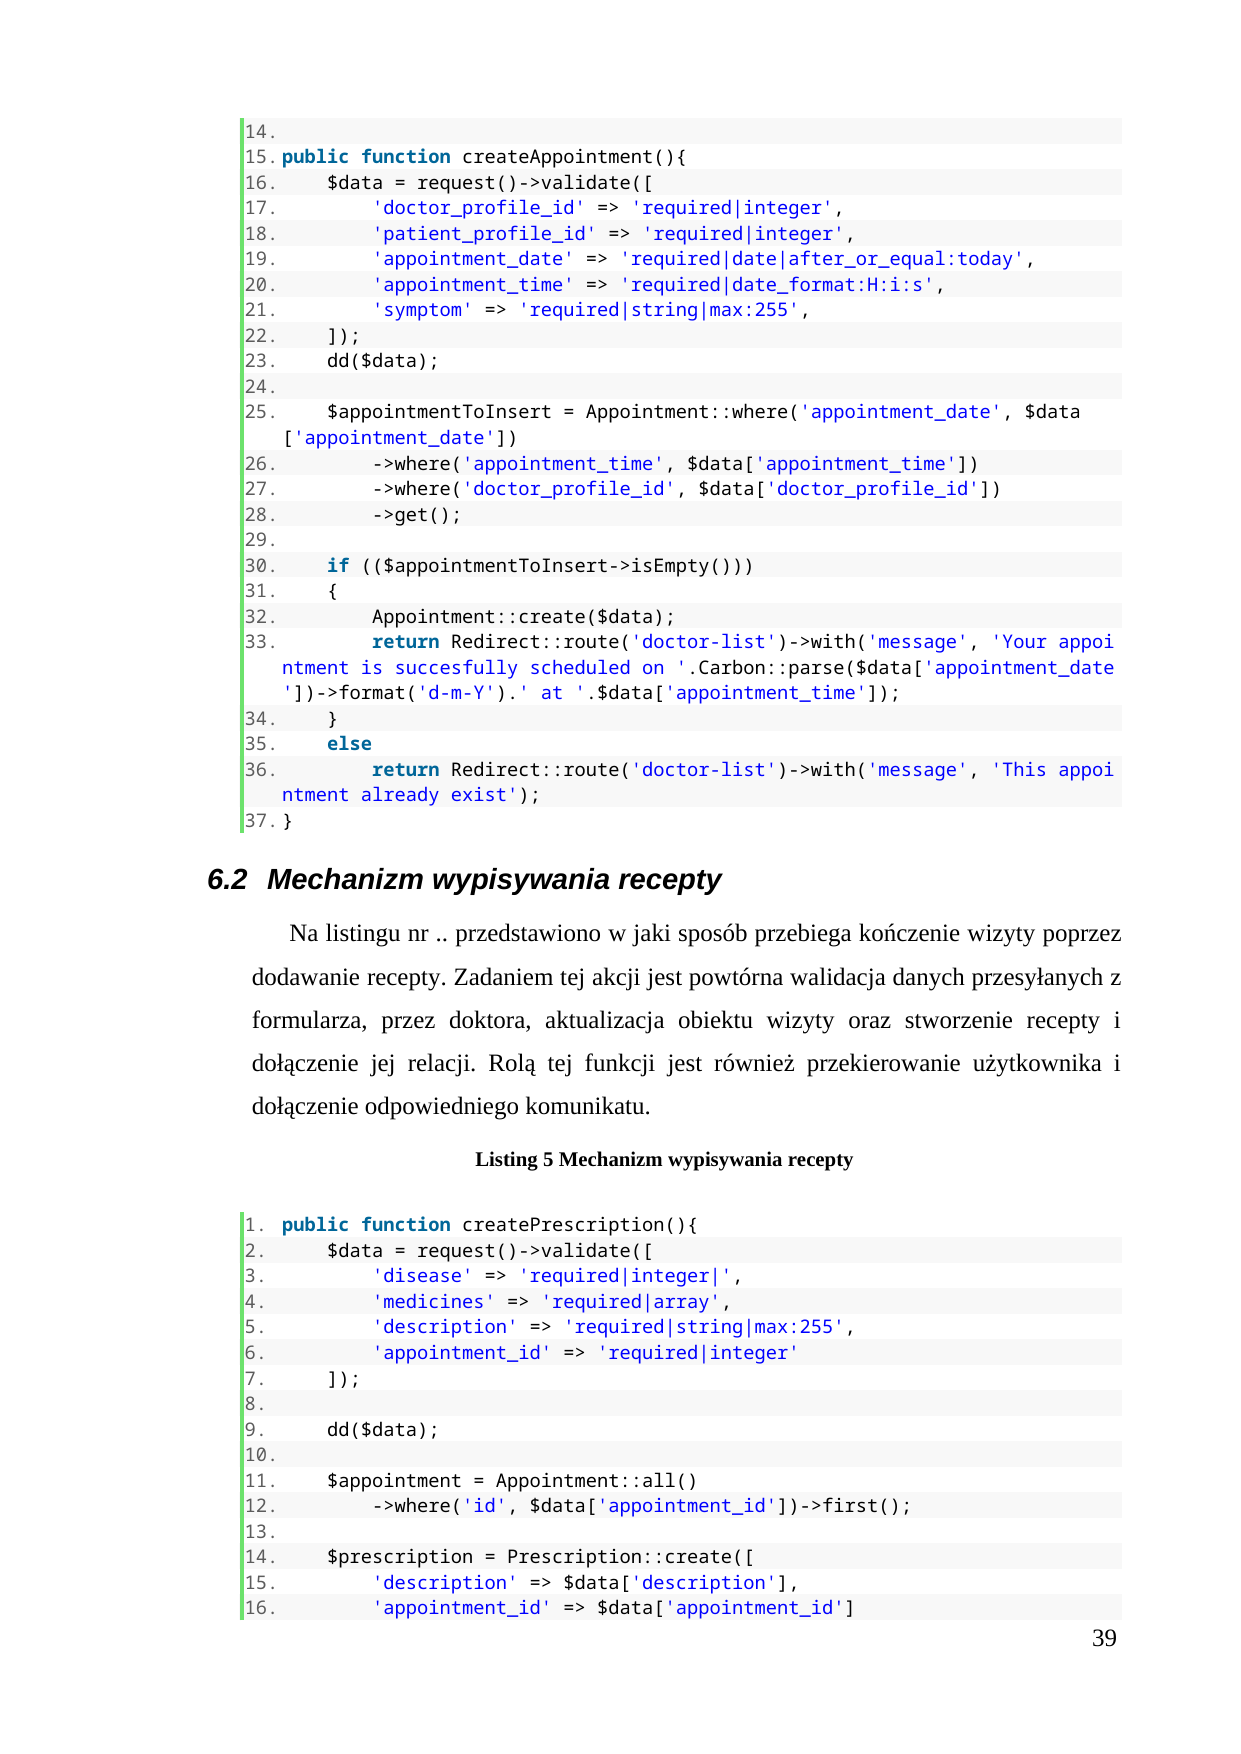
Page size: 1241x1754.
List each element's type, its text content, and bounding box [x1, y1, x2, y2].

list ->where('id', $data['appointment_id'])->first(); [244, 1492, 1122, 1518]
list 'description' => 'required|string|max:255', [244, 1314, 1122, 1339]
list ->where('appointment_time', $data['appointment_time']) [244, 450, 1122, 475]
text Na listingu nr .. przedstawiono w jaki sposób przebiega kończenie wizyty poprzez dodawanie recepty. Zadaniem tej akcji jest powtórna walidacja danych przesyłanych z formularza, przez doktora, aktualizacja obiektu wizyty oraz stworzenie recepty i dołączenie jej relacji. Rolą tej funkcji jest również przekierowanie użytkownika i dołączenie odpowiedniego komunikatu. [252, 918, 1122, 1120]
list public function createPrescription(){ [244, 1212, 1122, 1237]
list 'description' => $data['description'], [244, 1569, 1122, 1594]
list $appointmentToInsert = Appointment::where('appointment_date', $data['appointment_date']) [244, 399, 1122, 450]
list ->get(); [244, 501, 1122, 526]
list 'patient_profile_id' => 'required|integer', [244, 220, 1122, 246]
list { [244, 577, 1122, 603]
list Appointment::create($data); [244, 603, 1122, 628]
list } [244, 807, 1122, 833]
list ]); [244, 1365, 1122, 1390]
list 'symptom' => 'required|string|max:255', [244, 297, 1122, 322]
list public function createAppointment(){ [244, 144, 1122, 169]
text Listing 5 Mechanizm wypisywania recepty [207, 1147, 1122, 1171]
list $data = request()->validate([ [244, 1237, 1122, 1263]
list } [244, 705, 1122, 731]
list $appointment = Appointment::all() [244, 1467, 1122, 1492]
list ]); [244, 322, 1122, 348]
list return Redirect::route('doctor-list')->with('message', 'Your appointment is succesfully scheduled on '.Carbon::parse($data['appointment_date'])->format('d-m-Y').' at '.$data['appointment_time']); [244, 628, 1122, 705]
list dd($data); [244, 1416, 1122, 1441]
list dd($data); [244, 348, 1122, 373]
list 'appointment_time' => 'required|date_format:H:i:s', [244, 271, 1122, 297]
list 'doctor_profile_id' => 'required|integer', [244, 195, 1122, 220]
list 'appointment_id' => $data['appointment_id'] [244, 1594, 1122, 1620]
list 'appointment_date' => 'required|date|after_or_equal:today', [244, 246, 1122, 271]
list if (($appointmentToInsert->isEmpty())) [244, 552, 1122, 577]
list $data = request()->validate([ [244, 169, 1122, 195]
list else [244, 731, 1122, 756]
list 'appointment_id' => 'required|integer' [244, 1339, 1122, 1365]
list ->where('doctor_profile_id', $data['doctor_profile_id']) [244, 475, 1122, 501]
list $prescription = Prescription::create([ [244, 1543, 1122, 1569]
list return Redirect::route('doctor-list')->with('message', 'This appointment already exist'); [244, 756, 1122, 807]
list 'medicines' => 'required|array', [244, 1288, 1122, 1314]
list 'disease' => 'required|integer|', [244, 1263, 1122, 1288]
subtitle Mechanizm wypisywania recepty [207, 862, 1122, 895]
